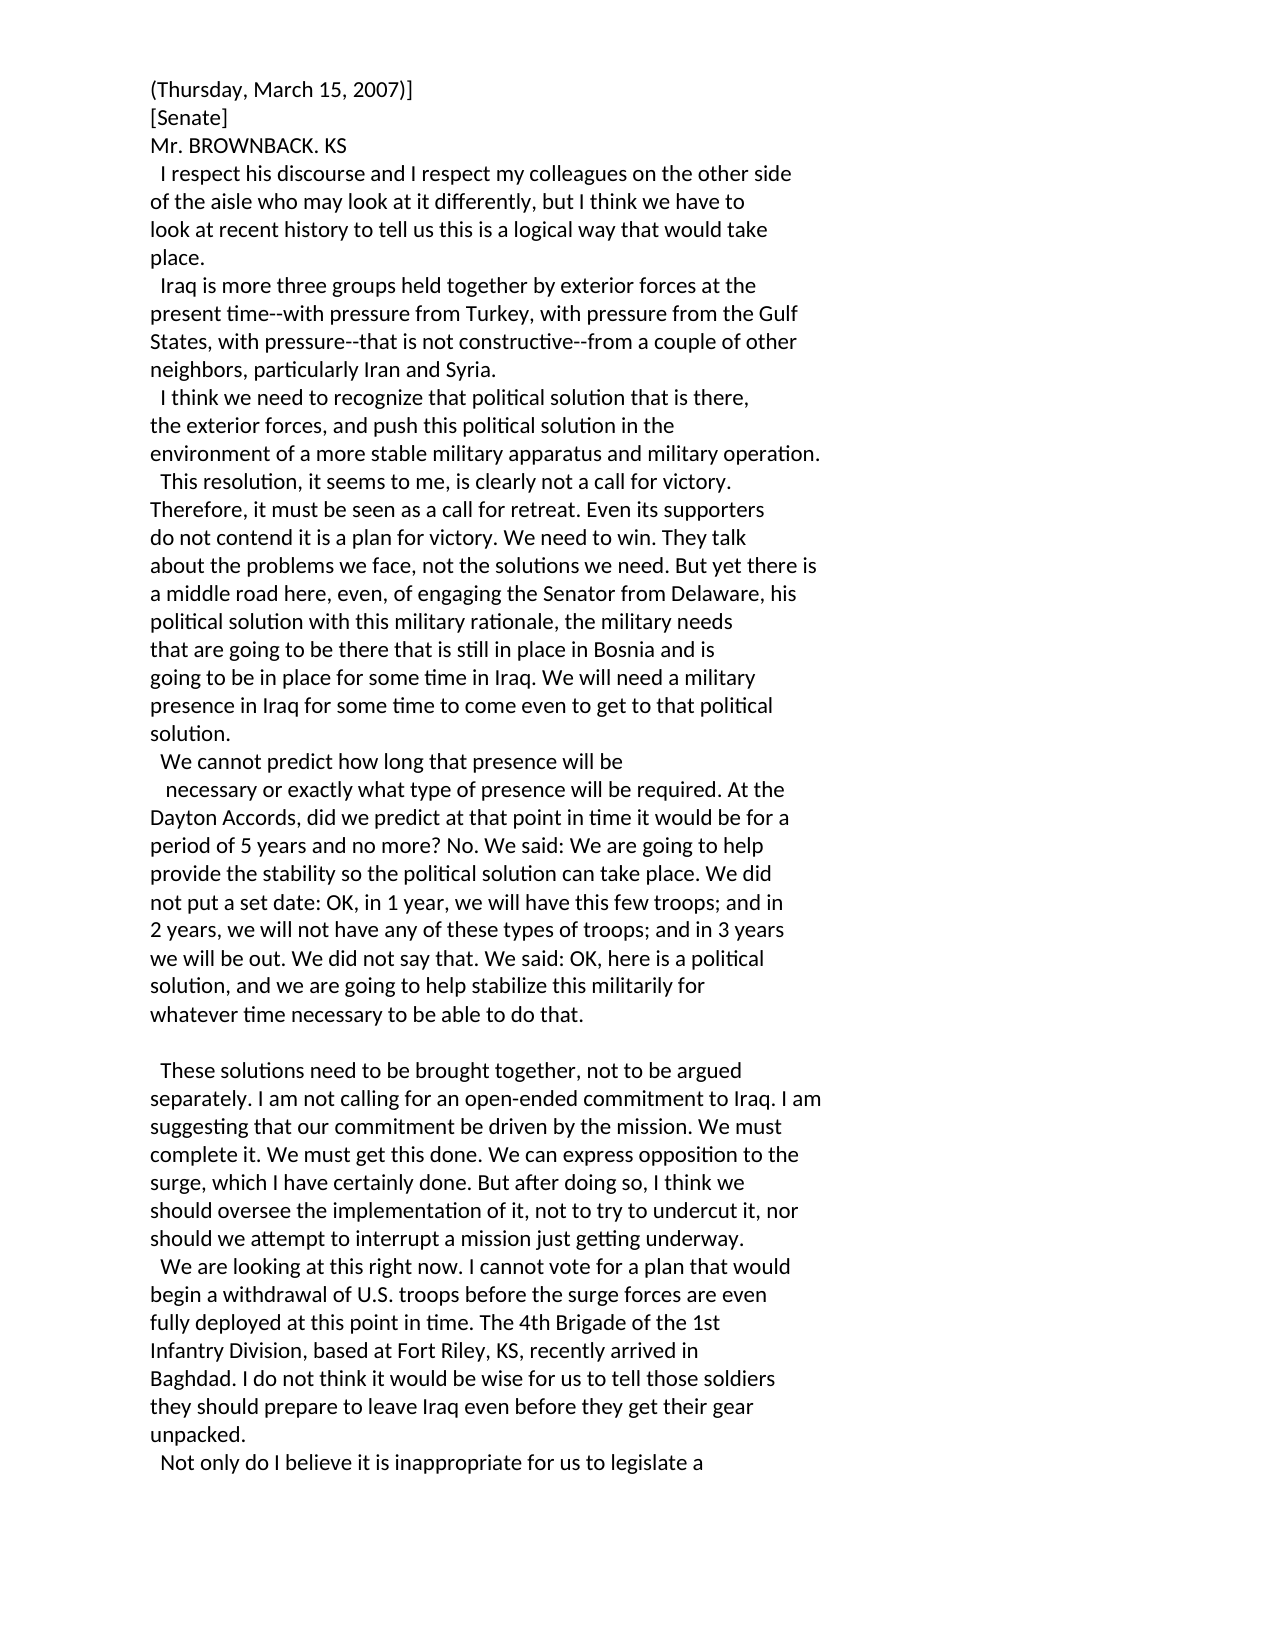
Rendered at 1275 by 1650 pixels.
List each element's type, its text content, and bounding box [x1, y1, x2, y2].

text Not only do I believe it is inappropriate for us to legislate a [150, 1448, 1125, 1476]
text These solutions need to be brought together, not to be argued [150, 1056, 1125, 1084]
text Therefore, it must be seen as a call for retreat. Even its supporters [150, 495, 1125, 523]
text neighbors, particularly Iran and Syria. [150, 355, 1125, 383]
text solution. [150, 719, 1125, 747]
text a middle road here, even, of engaging the Senator from Delaware, his [150, 579, 1125, 607]
text environment of a more stable military apparatus and military operation. [150, 439, 1125, 467]
text that are going to be there that is still in place in Bosnia and is [150, 635, 1125, 663]
text We are looking at this right now. I cannot vote for a plan that would [150, 1252, 1125, 1280]
text of the aisle who may look at it differently, but I think we have to [150, 187, 1125, 215]
text the exterior forces, and push this political solution in the [150, 411, 1125, 439]
text I think we need to recognize that political solution that is there, [150, 383, 1125, 411]
text whatever time necessary to be able to do that. [150, 1000, 1125, 1028]
text should oversee the implementation of it, not to try to undercut it, nor [150, 1196, 1125, 1224]
text solution, and we are going to help stabilize this militarily for [150, 972, 1125, 1000]
text States, with pressure--that is not constructive--from a couple of other [150, 327, 1125, 355]
text fully deployed at this point in time. The 4th Brigade of the 1st [150, 1308, 1125, 1336]
text unpacked. [150, 1420, 1125, 1448]
text Iraq is more three groups held together by exterior forces at the [150, 271, 1125, 299]
text separately. I am not calling for an open-ended commitment to Iraq. I am [150, 1084, 1125, 1112]
text political solution with this military rationale, the military needs [150, 607, 1125, 635]
text Dayton Accords, did we predict at that point in time it would be for a [150, 803, 1125, 832]
text surge, which I have certainly done. But after doing so, I think we [150, 1168, 1125, 1196]
text do not contend it is a plan for victory. We need to win. They talk [150, 523, 1125, 551]
text present time--with pressure from Turkey, with pressure from the Gulf [150, 299, 1125, 327]
text Baghdad. I do not think it would be wise for us to tell those soldiers [150, 1364, 1125, 1392]
text provide the stability so the political solution can take place. We did [150, 859, 1125, 888]
text going to be in place for some time in Iraq. We will need a military [150, 663, 1125, 691]
text should we attempt to interrupt a mission just getting underway. [150, 1224, 1125, 1252]
text I respect his discourse and I respect my colleagues on the other side [150, 159, 1125, 187]
text complete it. We must get this done. We can express opposition to the [150, 1140, 1125, 1168]
text begin a withdrawal of U.S. troops before the surge forces are even [150, 1280, 1125, 1308]
text we will be out. We did not say that. We said: OK, here is a political [150, 944, 1125, 972]
text 2 years, we will not have any of these types of troops; and in 3 years [150, 916, 1125, 944]
text about the problems we face, not the solutions we need. But yet there is [150, 551, 1125, 579]
text look at recent history to tell us this is a logical way that would take [150, 215, 1125, 243]
text place. [150, 243, 1125, 271]
text period of 5 years and no more? No. We said: We are going to help [150, 832, 1125, 859]
text suggesting that our commitment be driven by the mission. We must [150, 1112, 1125, 1140]
text Infantry Division, based at Fort Riley, KS, recently arrived in [150, 1336, 1125, 1364]
text presence in Iraq for some time to come even to get to that political [150, 691, 1125, 719]
text This resolution, it seems to me, is clearly not a call for victory. [150, 467, 1125, 495]
text We cannot predict how long that presence will be [150, 747, 1125, 776]
text they should prepare to leave Iraq even before they get their gear [150, 1392, 1125, 1420]
text not put a set date: OK, in 1 year, we will have this few troops; and in [150, 888, 1125, 916]
text necessary or exactly what type of presence will be required. At the [150, 776, 1125, 803]
